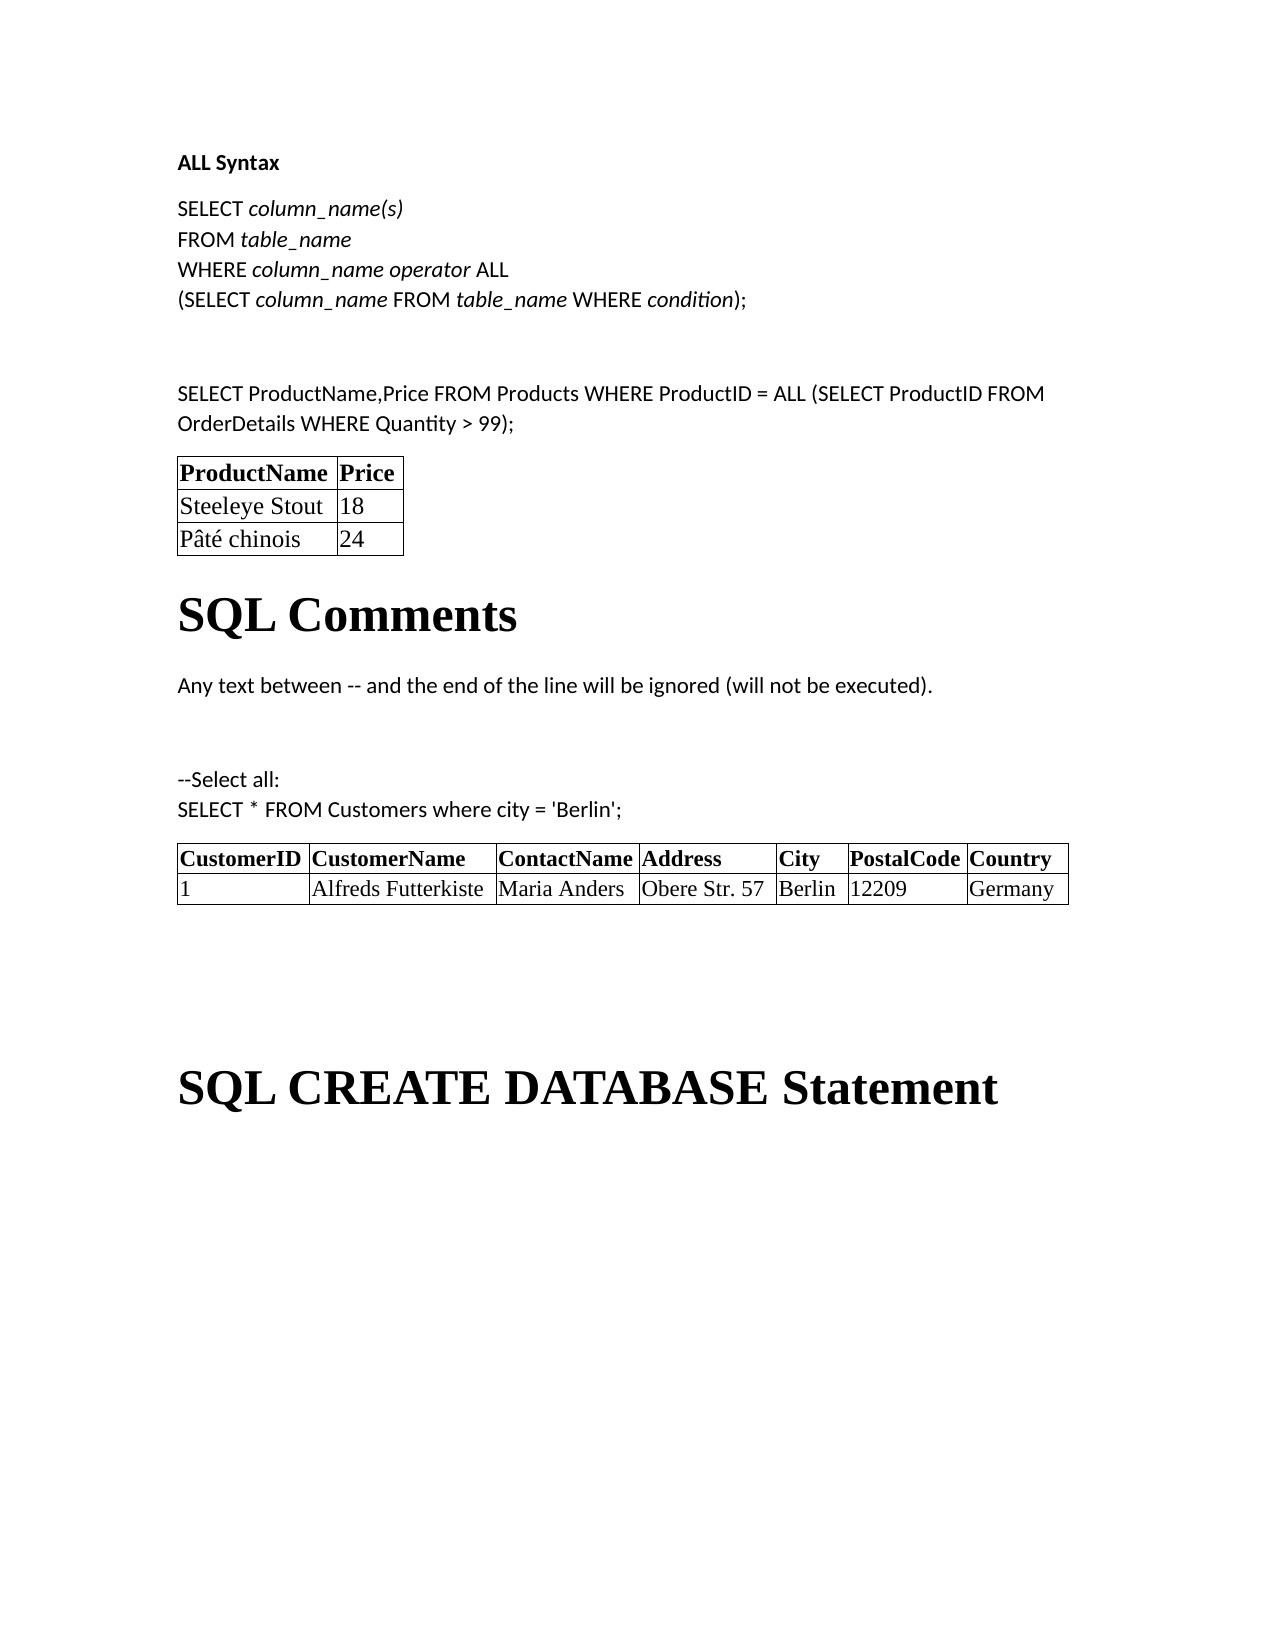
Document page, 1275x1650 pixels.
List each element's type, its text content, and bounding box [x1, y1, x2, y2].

table_cell Steeleye Stout [178, 490, 337, 522]
table_header CustomerName [310, 844, 496, 873]
table_cell 12209 [849, 874, 967, 903]
table_header PostalCode [849, 844, 967, 873]
text --Select all: SELECT * FROM Customers where city = 'Berlin'; [177, 765, 1098, 823]
text ALL Syntax [177, 148, 1098, 176]
text Any text between -- and the end of the line will be ignored (will not be executed). [177, 672, 1098, 699]
table_header City [777, 844, 848, 873]
table_header Address [640, 844, 776, 873]
table_cell Pâté chinois [178, 523, 337, 555]
table_cell Germany [968, 874, 1068, 903]
table_cell Maria Anders [497, 874, 639, 903]
table_header ProductName [178, 457, 337, 489]
table_cell 18 [338, 490, 403, 522]
table_header Price [338, 457, 403, 489]
table_cell 24 [338, 523, 403, 555]
subtitle SQL Comments [177, 585, 1098, 642]
table_header ContactName [497, 844, 639, 873]
table_cell Alfreds Futterkiste [310, 874, 496, 903]
table_cell 1 [178, 874, 309, 903]
text SELECT ProductName,Price FROM Products WHERE ProductID = ALL (SELECT ProductID FROM OrderDetails WHERE Quantity > 99); [177, 379, 1098, 437]
table_header Country [968, 844, 1068, 873]
subtitle SQL CREATE DATABASE Statement [177, 1058, 1098, 1115]
table_cell Berlin [777, 874, 848, 903]
text SELECT column_name(s) FROM table_name WHERE column_name operator ALL (SELECT column_name FROM table_name WHERE condition); [177, 194, 1098, 313]
table_header CustomerID [178, 844, 309, 873]
table_cell Obere Str. 57 [640, 874, 776, 903]
